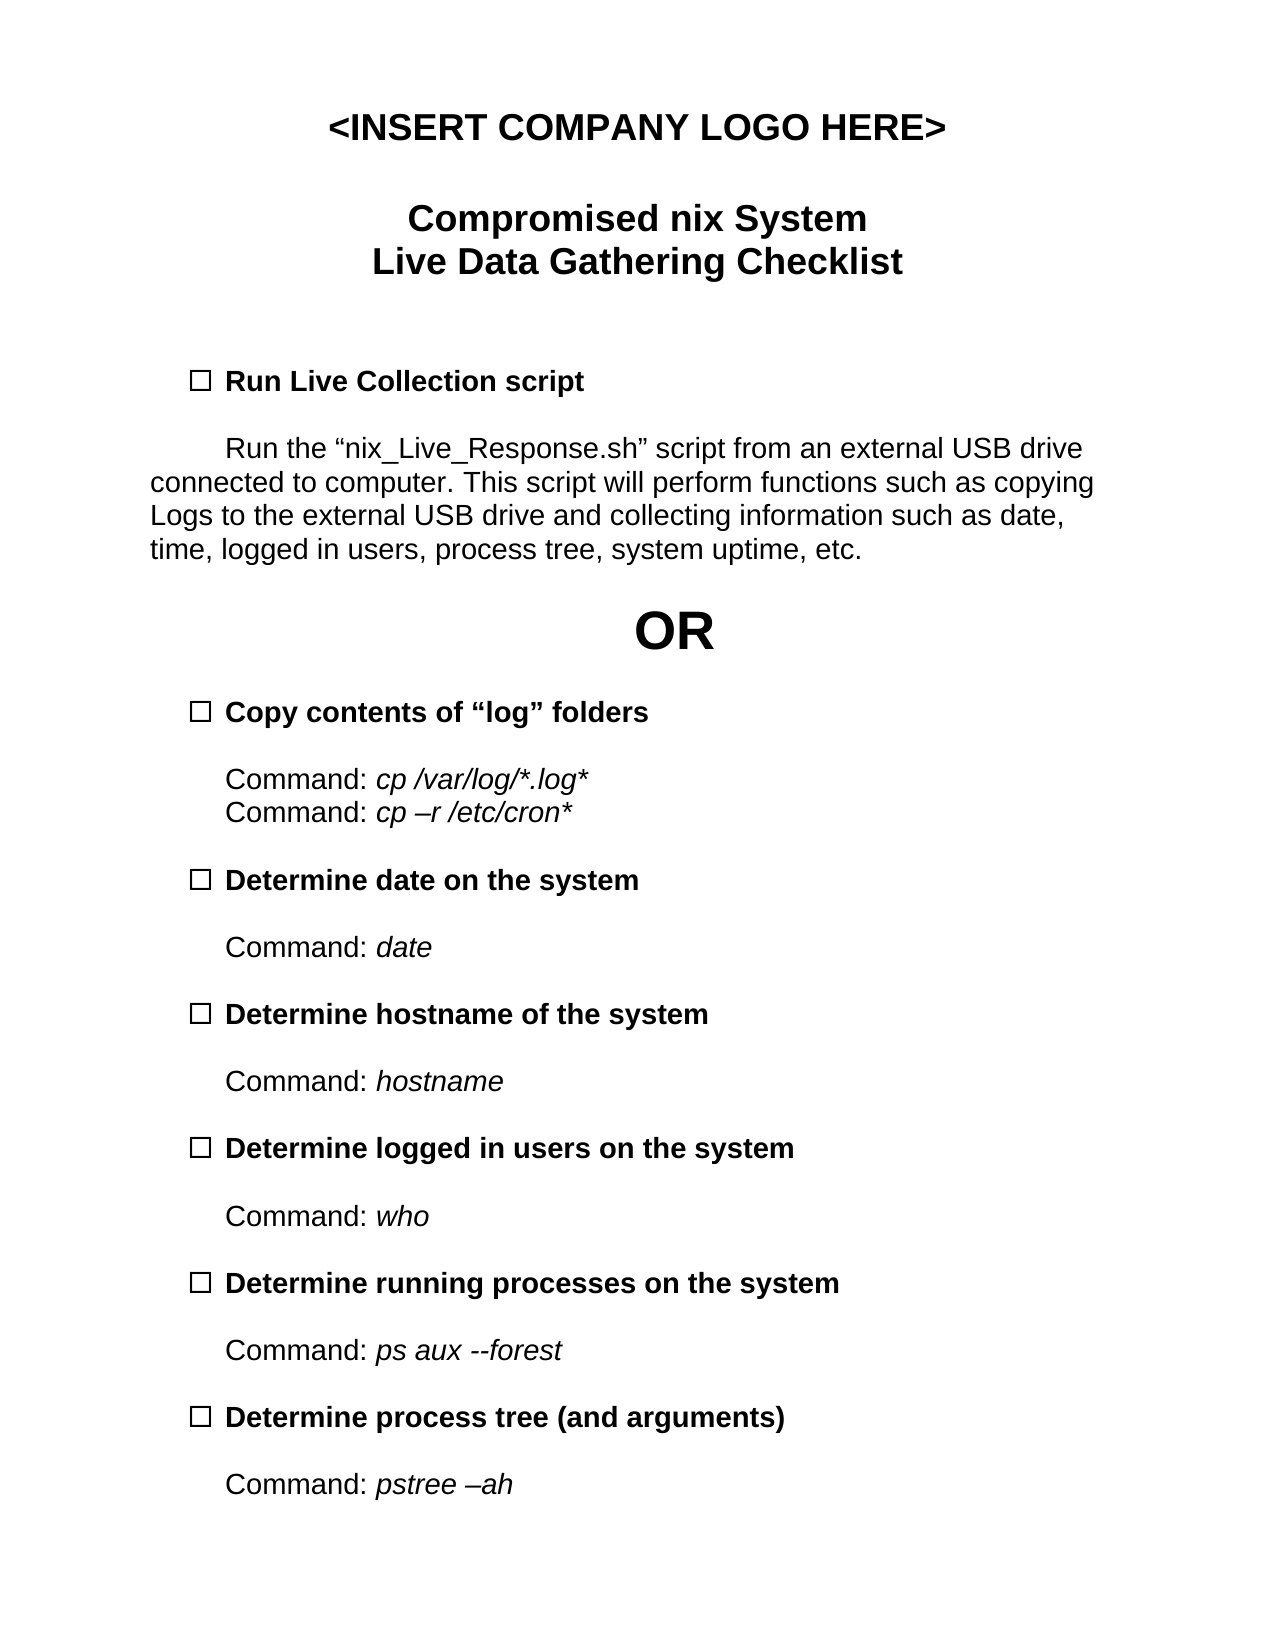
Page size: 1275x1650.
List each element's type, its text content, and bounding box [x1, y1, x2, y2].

title Compromised nix System [150, 196, 1125, 239]
title Determine running processes on the system [187, 1266, 1125, 1299]
title Command: cp /var/log/*.log* [150, 762, 1125, 795]
title Command: cp –r /etc/cron* [150, 795, 1125, 829]
title Determine process tree (and arguments) [187, 1400, 1125, 1434]
title Command: pstree –ah [150, 1467, 1125, 1501]
title Command: hostname [150, 1064, 1125, 1098]
title Run the “nix_Live_Response.sh” script from an external USB drive connected to computer. This script will perform functions such as copying Logs to the external USB drive and collecting information such as date, time, logged in users, process tree, system uptime, etc. [150, 431, 1125, 565]
title Command: date [150, 930, 1125, 963]
title Command: who [150, 1198, 1125, 1232]
title Live Data Gathering Checklist [150, 239, 1125, 282]
title Run Live Collection script [187, 364, 1125, 397]
title Copy contents of “log” folders [187, 694, 1125, 728]
title Determine logged in users on the system [187, 1131, 1125, 1165]
title Determine date on the system [187, 862, 1125, 896]
title Determine hostname of the system [187, 997, 1125, 1031]
title <INSERT COMPANY LOGO HERE> [150, 105, 1125, 148]
title OR [150, 599, 1125, 661]
title Command: ps aux --forest [150, 1333, 1125, 1366]
